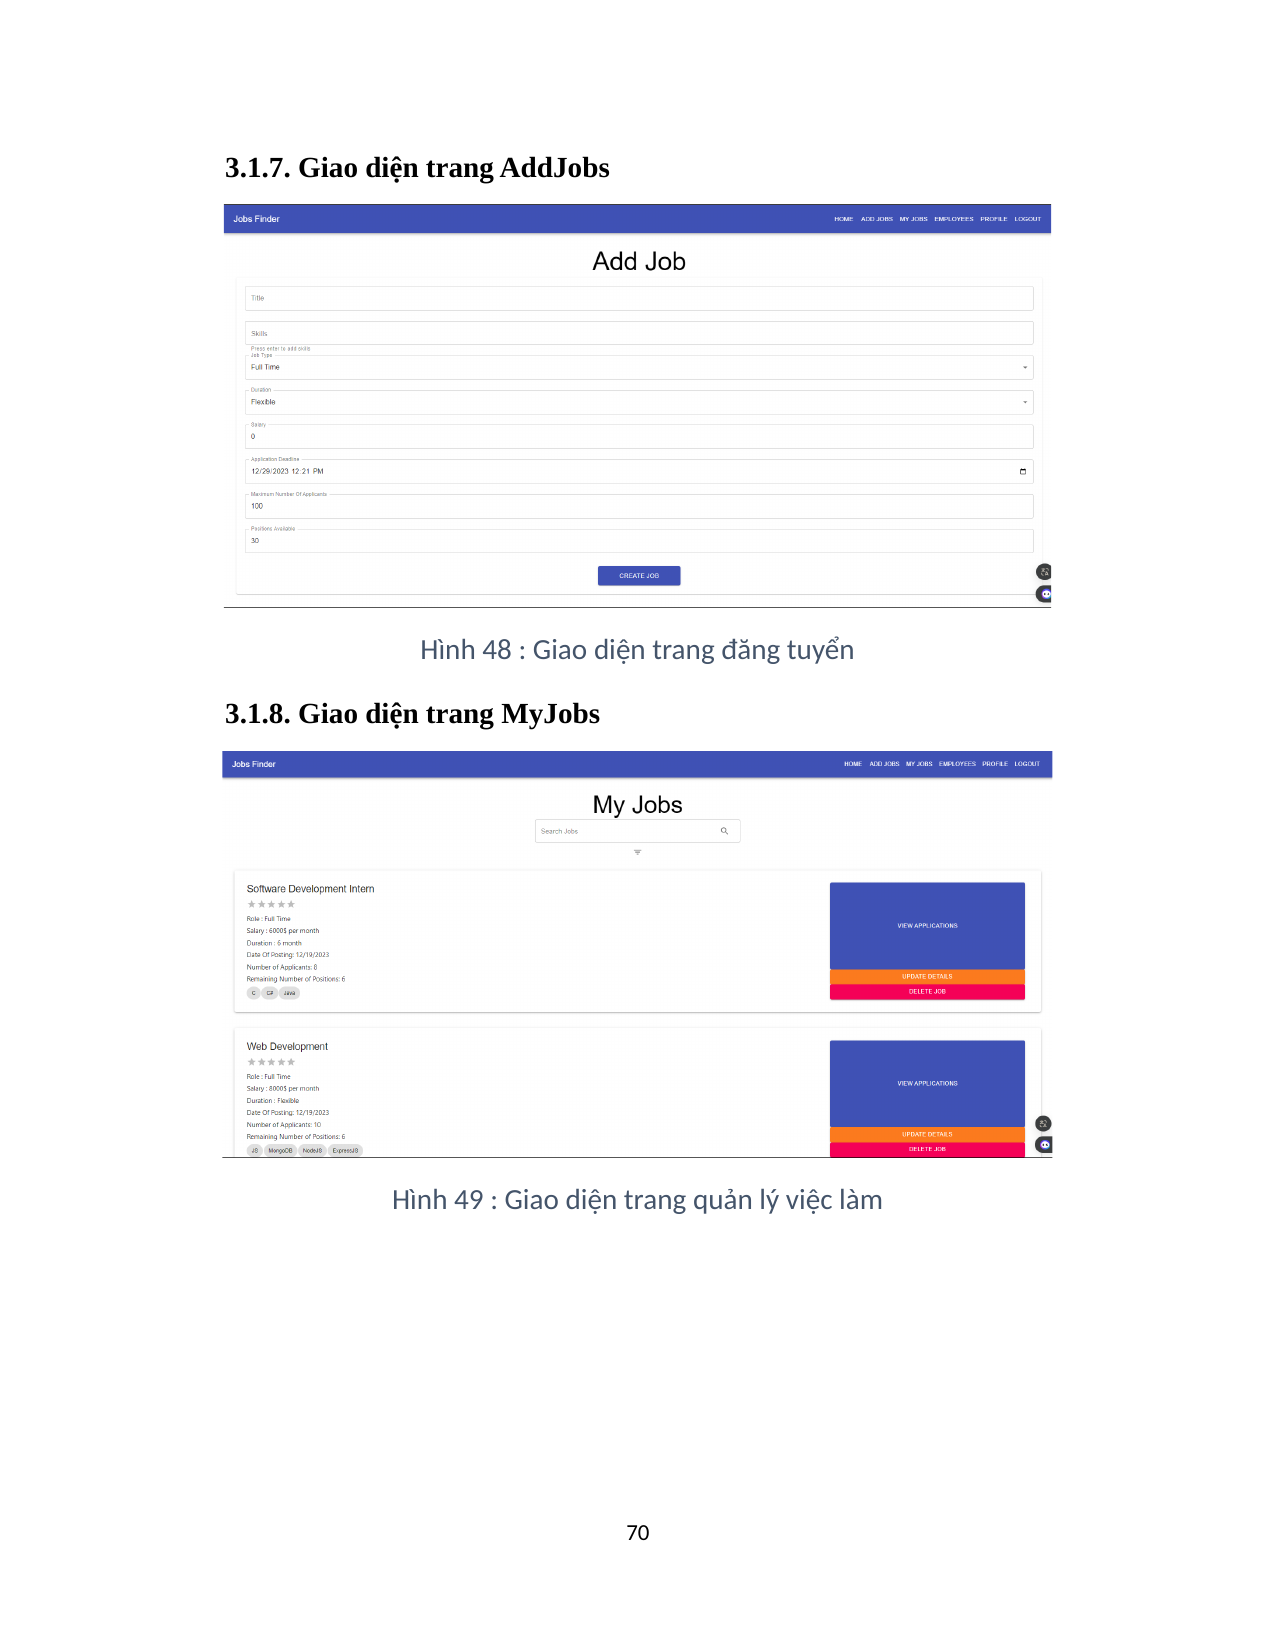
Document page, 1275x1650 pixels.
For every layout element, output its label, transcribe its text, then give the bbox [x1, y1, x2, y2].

subtitle 3.1.7. Giao diện trang AddJobs [150, 150, 1125, 183]
subtitle 3.1.8. Giao diện trang MyJobs [150, 697, 1125, 730]
text Hình 49 : Giao diện trang quản lý việc làm [150, 1181, 1125, 1217]
picture [223, 204, 1052, 608]
text Hình 48 : Giao diện trang đăng tuyển [150, 631, 1125, 667]
picture [222, 751, 1053, 1158]
